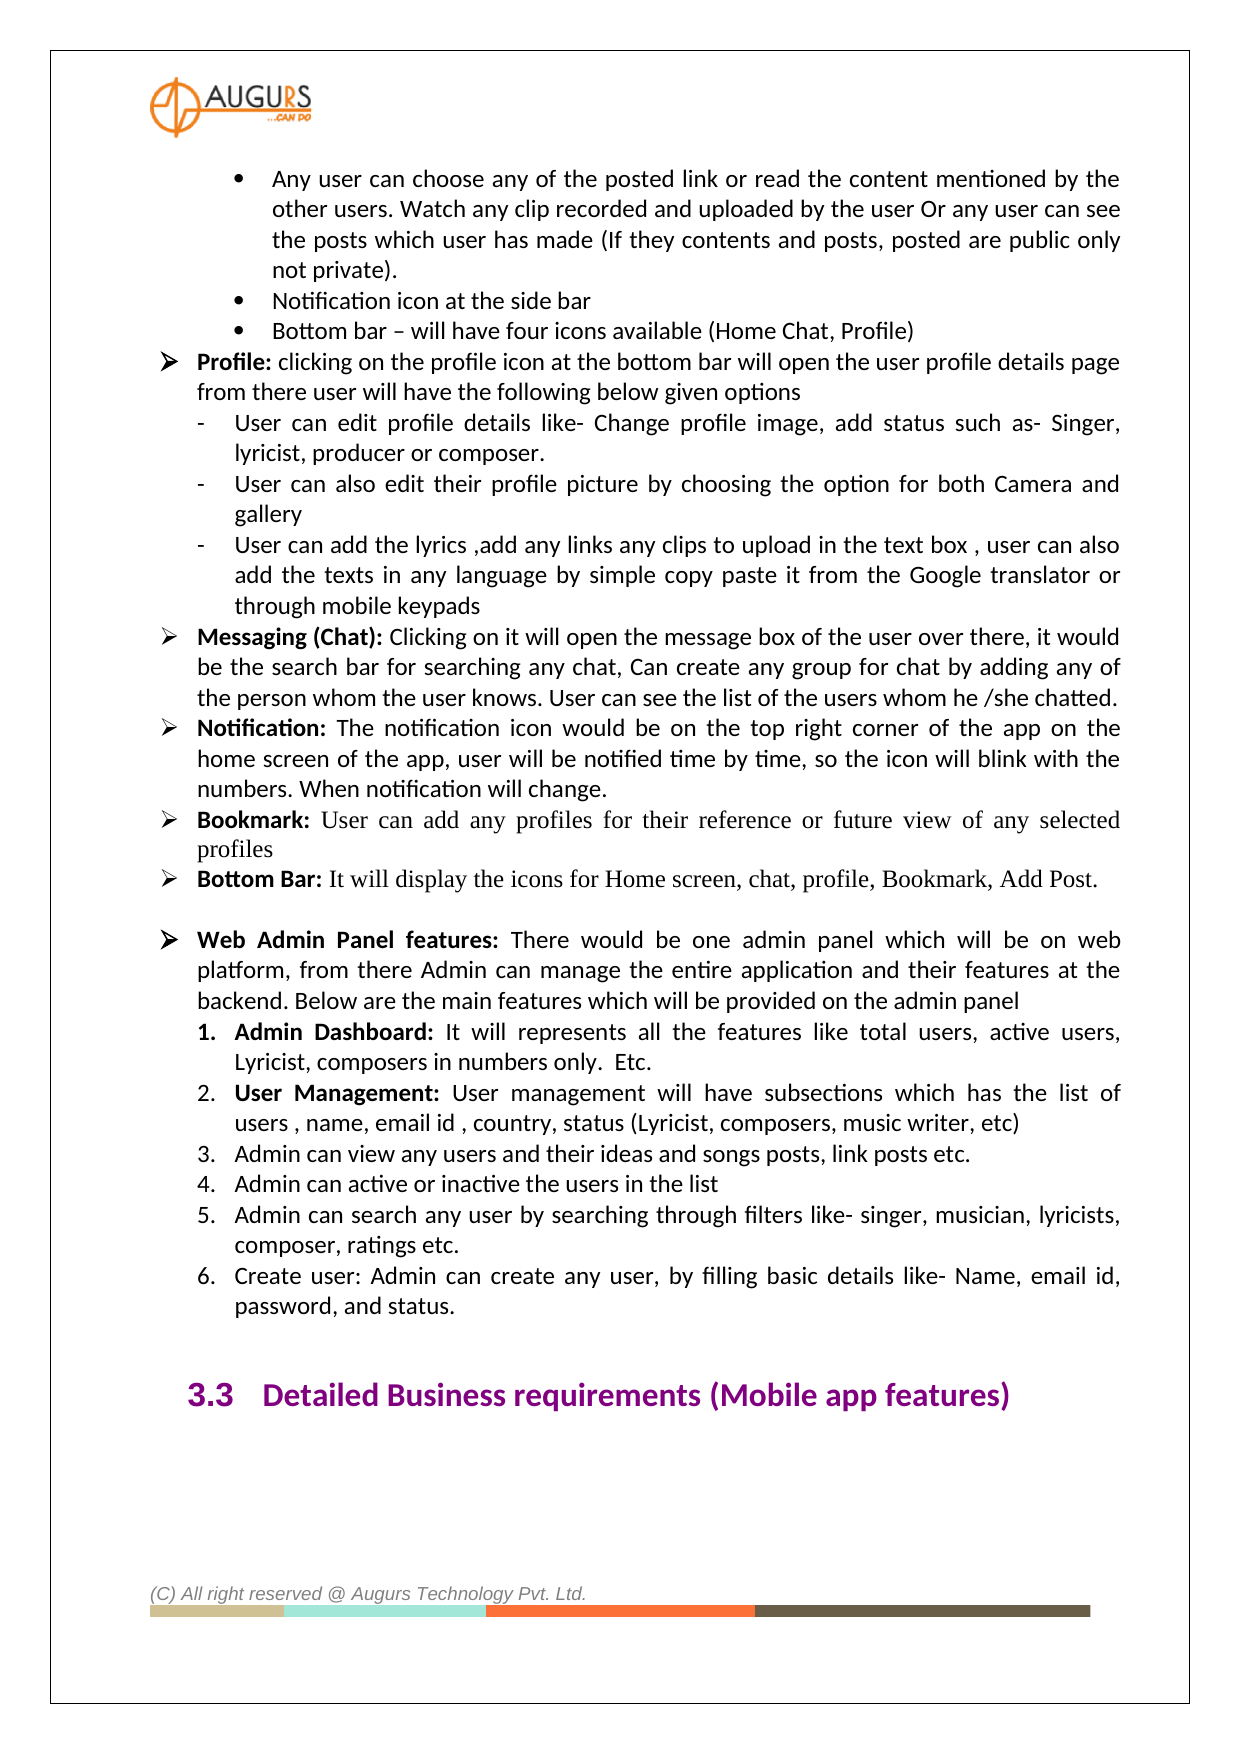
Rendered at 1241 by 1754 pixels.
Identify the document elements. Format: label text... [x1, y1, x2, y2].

list Admin can active or inactive the users in the list [197, 1168, 1122, 1199]
list Profile: clicking on the profile icon at the bottom bar will open the user profile details page from there user will have the following below given options [159, 346, 1122, 407]
list Notification: The notification icon would be on the top right corner of the app on the home screen of the app, user will be notified time by time, so the icon will blink with the numbers. When notification will change. [159, 712, 1122, 804]
list Bottom bar – will have four icons available (Home Chat, Profile) [234, 316, 1122, 346]
picture [150, 77, 312, 138]
list User can edit profile details like- Change profile image, add status such as- Singer, lyricist, producer or composer. [197, 407, 1122, 468]
list Any user can choose any of the posted link or read the content mentioned by the other users. Watch any clip recorded and uploaded by the user Or any user can see the posts which user has made (If they contents and posts, posted are public only not private). [234, 163, 1122, 285]
list Admin can view any users and their ideas and songs posts, link posts etc. [197, 1138, 1122, 1168]
list Web Admin Panel features: There would be one admin panel which will be on web platform, from there Admin can manage the entire application and their features at the backend. Below are the main features which will be provided on the admin panel [159, 924, 1122, 1016]
list Create user: Admin can create any user, by filling basic details like- Name, email id, password, and status. [197, 1260, 1122, 1321]
list User can add the lyrics ,add any links any clips to upload in the text box , user can also add the texts in any language by simple copy paste it from the Google translator or through mobile keypads [197, 529, 1122, 621]
picture [150, 1605, 1091, 1617]
list Bottom Bar: It will display the icons for Home screen, chat, profile, Bookmark, Add Post. [159, 863, 1122, 894]
list User can also edit their profile picture by choosing the option for both Camera and gallery [197, 468, 1122, 529]
list Messaging (Chat): Clicking on it will open the message box of the user over there, it would be the search bar for searching any chat, Can create any group for chat by adding any of the person whom the user knows. User can see the list of the users whom he /she chatted. [159, 621, 1122, 712]
subtitle Detailed Business requirements (Mobile app features) [187, 1374, 1122, 1414]
list Admin Dashboard: It will represents all the features like total users, active users, Lyricist, composers in numbers only. Etc. [197, 1016, 1122, 1077]
list Notification icon at the side bar [234, 285, 1122, 316]
list Admin can search any user by searching through filters like- singer, musician, lyricists, composer, ratings etc. [197, 1199, 1122, 1260]
list Bookmark: User can add any profiles for their reference or future view of any selected profiles [159, 804, 1122, 863]
list User Management: User management will have subsections which has the list of users , name, email id , country, status (Lyricist, composers, music writer, etc) [197, 1077, 1122, 1138]
